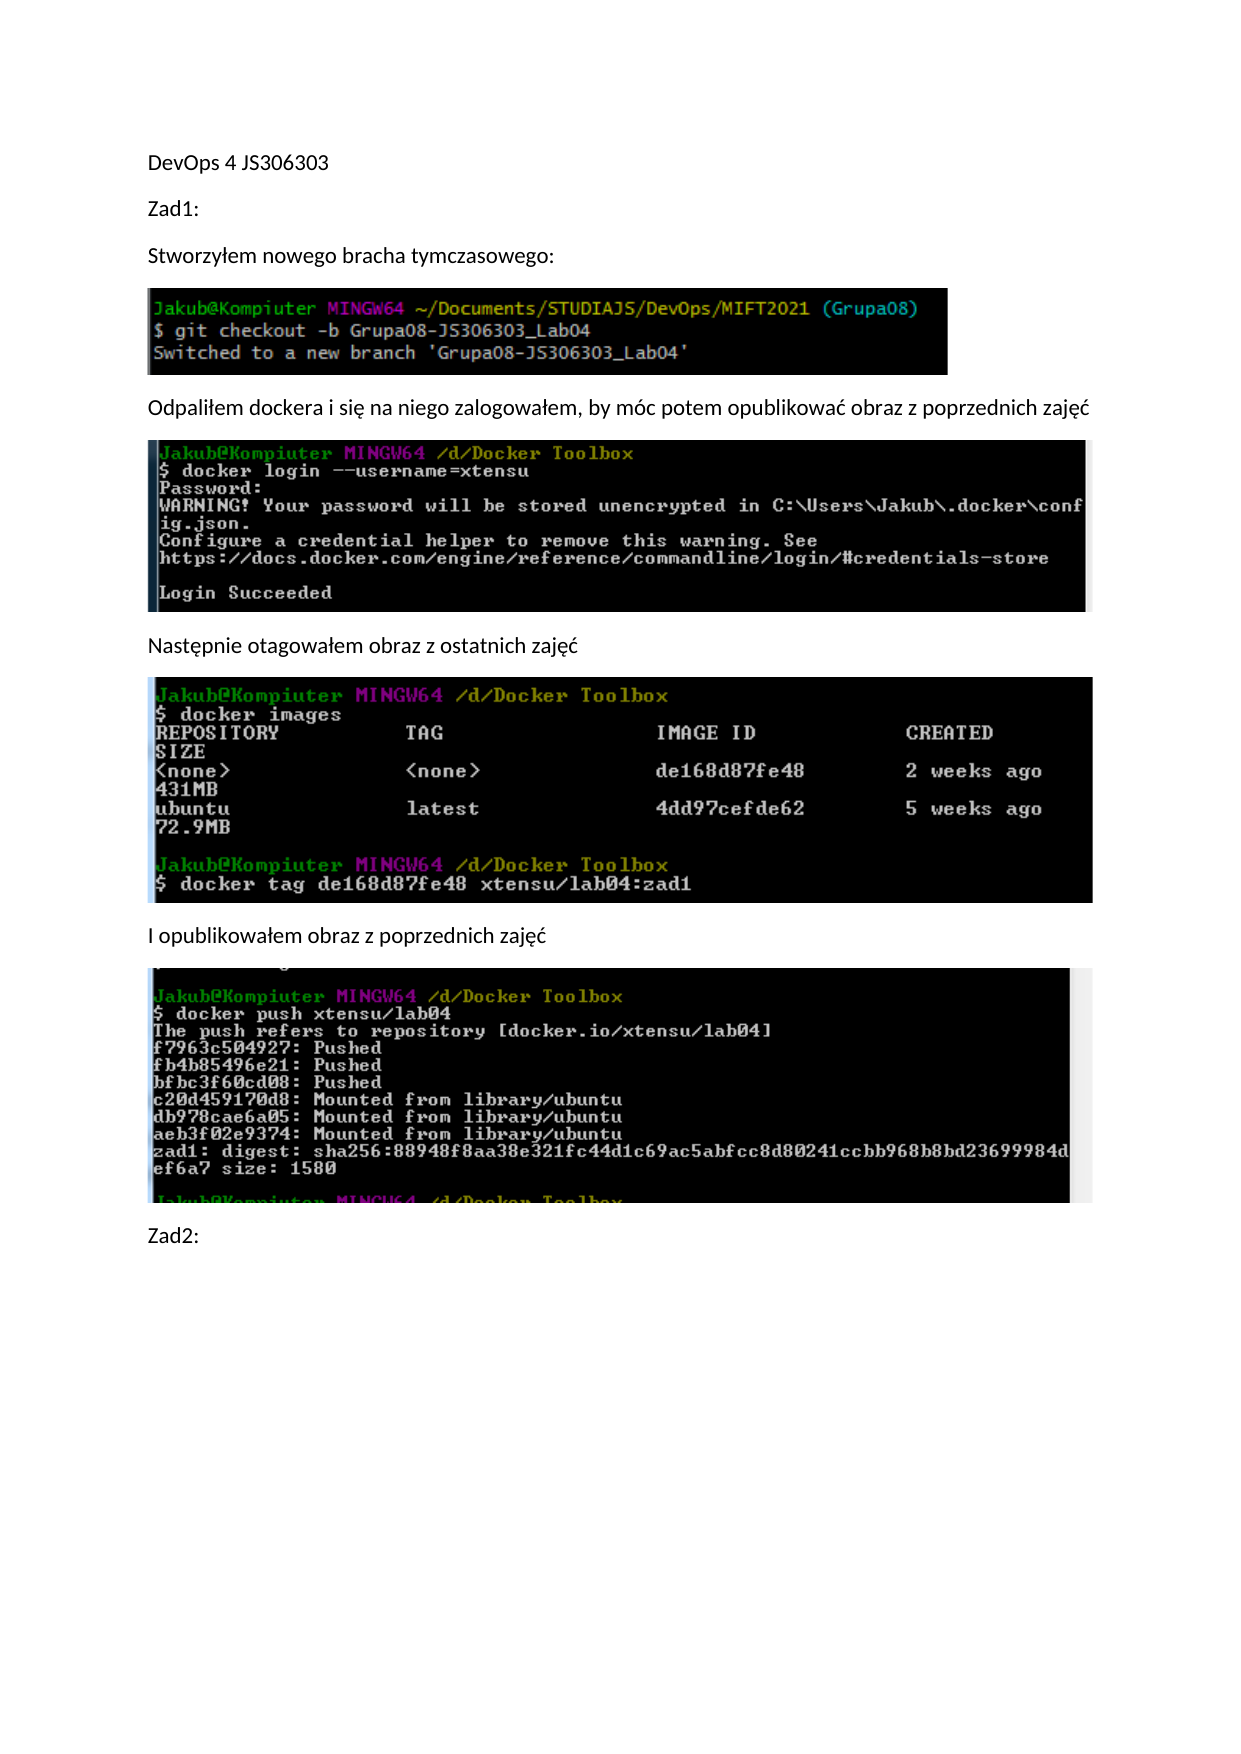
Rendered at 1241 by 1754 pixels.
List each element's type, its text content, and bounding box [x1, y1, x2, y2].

picture [147, 677, 1093, 903]
picture [147, 288, 948, 375]
text Następnie otagowałem obraz z ostatnich zajęć [148, 631, 1093, 659]
text DevOps 4 JS306303 [148, 148, 1093, 176]
text Stworzyłem nowego bracha tymczasowego: [148, 241, 1093, 269]
text Zad1: [148, 194, 1093, 222]
text Odpaliłem dockera i się na niego zalogowałem, by móc potem opublikować obraz z poprzednich zajęć [148, 393, 1093, 421]
picture [147, 968, 1093, 1203]
text Zad2: [148, 1222, 1093, 1249]
text I opublikowałem obraz z poprzednich zajęć [148, 921, 1093, 949]
picture [147, 440, 1093, 612]
